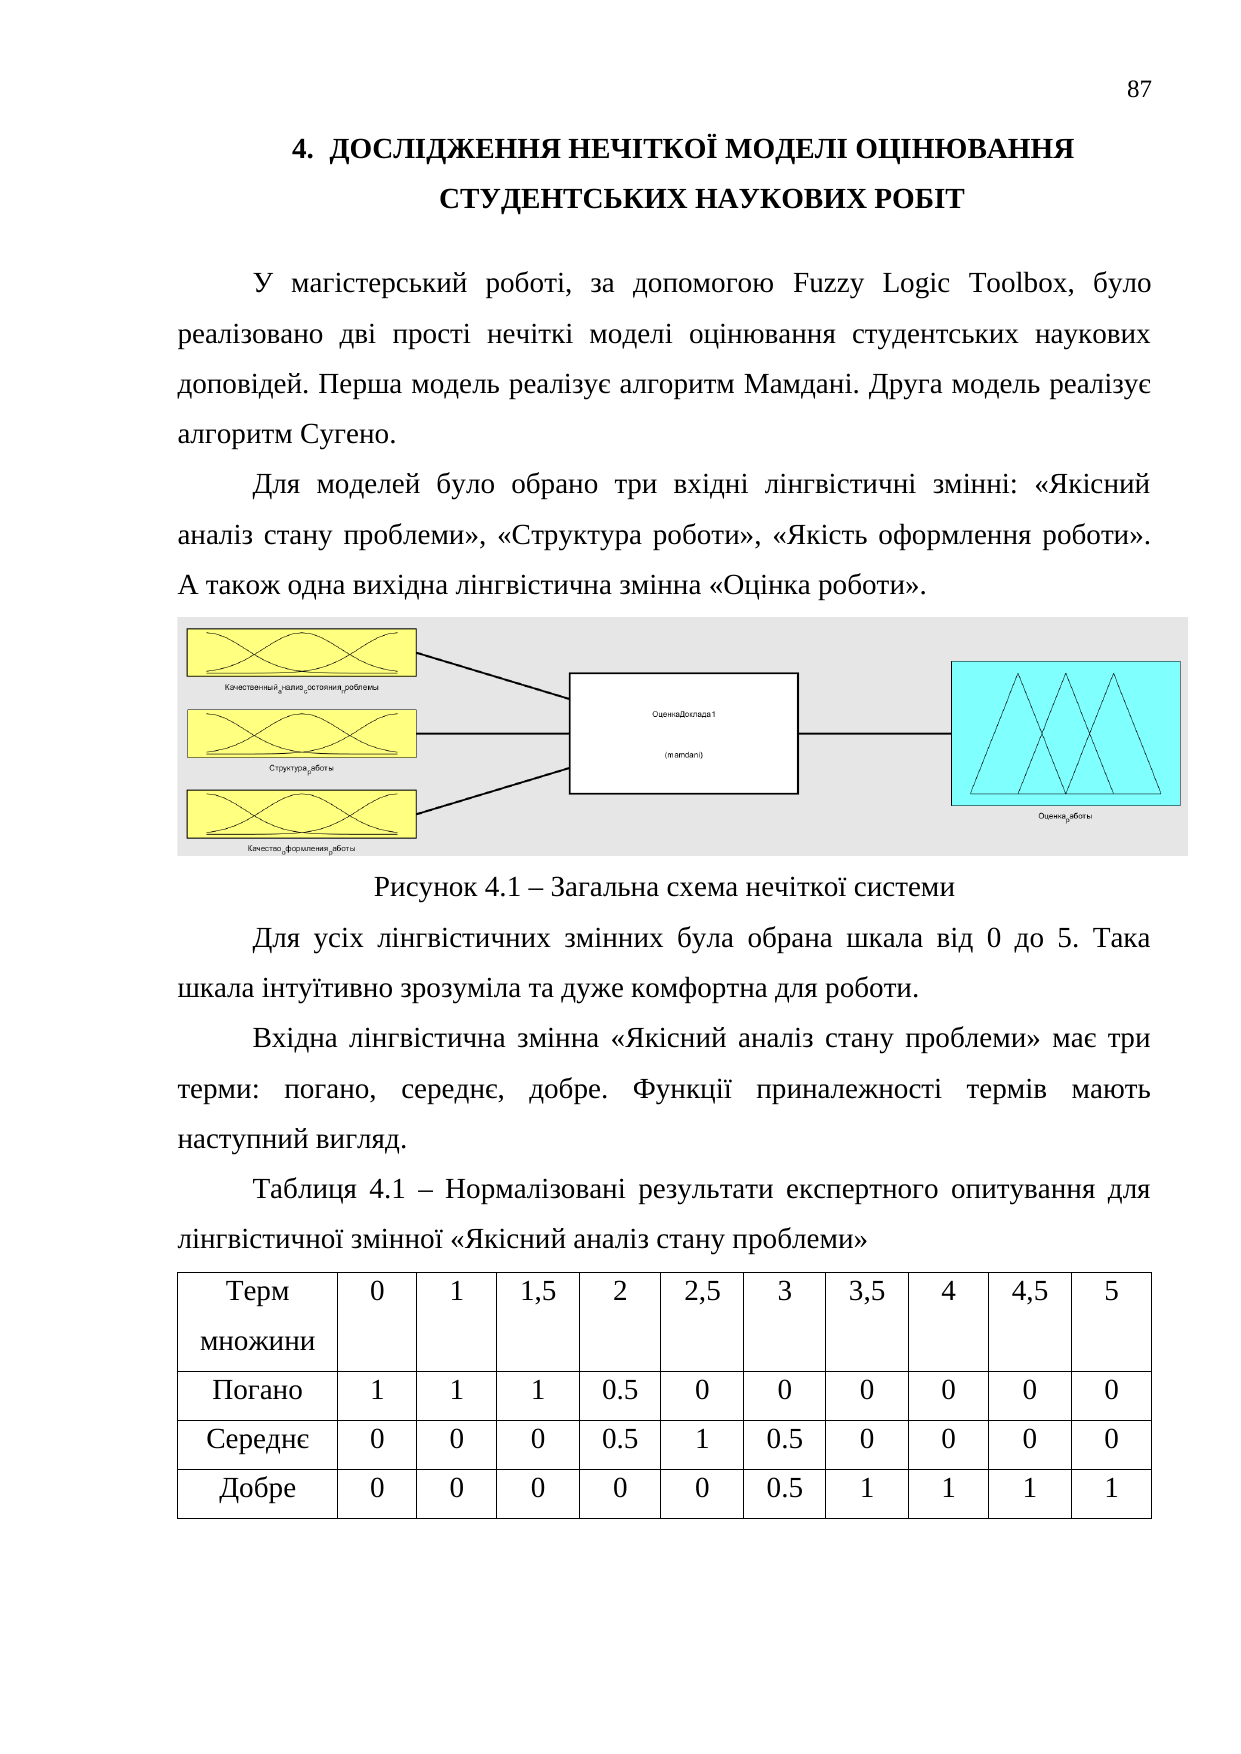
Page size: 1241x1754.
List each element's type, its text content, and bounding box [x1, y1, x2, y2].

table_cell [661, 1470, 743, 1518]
text Для усіх лінгвістичних змінних була обрана шкала від 0 до 5. Така шкала інтуїтивно зрозуміла та дуже комфортна для роботи. [177, 920, 1152, 1004]
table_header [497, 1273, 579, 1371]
text У магістерський роботі, за допомогою Fuzzy Logic Toolbox, було реалізовано дві прості нечіткі моделі оцінювання студентських наукових доповідей. Перша модель реалізує алгоритм Мамдані. Друга модель реалізує алгоритм Сугено. [177, 265, 1152, 450]
picture [177, 617, 1189, 856]
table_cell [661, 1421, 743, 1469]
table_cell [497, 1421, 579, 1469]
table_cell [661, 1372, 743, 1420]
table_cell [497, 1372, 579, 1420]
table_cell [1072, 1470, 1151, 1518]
text Рисунок 4.1 – Загальна схема нечіткої системи [177, 869, 1152, 903]
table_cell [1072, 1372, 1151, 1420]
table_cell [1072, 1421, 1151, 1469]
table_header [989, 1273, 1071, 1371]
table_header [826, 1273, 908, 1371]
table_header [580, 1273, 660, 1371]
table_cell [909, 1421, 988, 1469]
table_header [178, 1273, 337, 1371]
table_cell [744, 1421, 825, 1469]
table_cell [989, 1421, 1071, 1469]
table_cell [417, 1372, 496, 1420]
text Вхідна лінгвістична змінна «Якісний аналіз стану проблеми» має три терми: погано, середнє, добре. Функції приналежності термів мають наступний вигляд. [177, 1020, 1152, 1154]
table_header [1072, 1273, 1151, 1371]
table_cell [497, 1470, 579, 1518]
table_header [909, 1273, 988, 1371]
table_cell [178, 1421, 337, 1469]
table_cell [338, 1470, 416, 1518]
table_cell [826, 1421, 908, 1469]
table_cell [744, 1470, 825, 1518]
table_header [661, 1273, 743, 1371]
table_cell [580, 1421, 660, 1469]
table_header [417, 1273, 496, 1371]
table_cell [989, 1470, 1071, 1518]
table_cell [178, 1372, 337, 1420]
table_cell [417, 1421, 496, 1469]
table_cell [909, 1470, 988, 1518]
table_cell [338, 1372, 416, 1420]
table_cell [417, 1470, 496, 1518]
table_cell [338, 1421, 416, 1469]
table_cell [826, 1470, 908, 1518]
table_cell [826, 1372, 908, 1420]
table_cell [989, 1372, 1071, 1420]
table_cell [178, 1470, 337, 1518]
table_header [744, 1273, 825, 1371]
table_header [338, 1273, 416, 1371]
subtitle ДОСЛІДЖЕННЯ НЕЧІТКОЇ МОДЕЛІ ОЦІНЮВАННЯ СТУДЕНТСЬКИХ НАУКОВИХ РОБІТ [215, 131, 1152, 215]
text Для моделей було обрано три вхідні лінгвістичні змінні: «Якісний аналіз стану проблеми», «Структура роботи», «Якість оформлення роботи». А також одна вихідна лінгвістична змінна «Оцінка роботи». [177, 467, 1152, 601]
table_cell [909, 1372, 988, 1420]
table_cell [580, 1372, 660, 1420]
text Таблиця 4.1 – Нормалізовані результати експертного опитування для лінгвістичної змінної «Якісний аналіз стану проблеми» [177, 1171, 1152, 1255]
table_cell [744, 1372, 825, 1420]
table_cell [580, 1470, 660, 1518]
